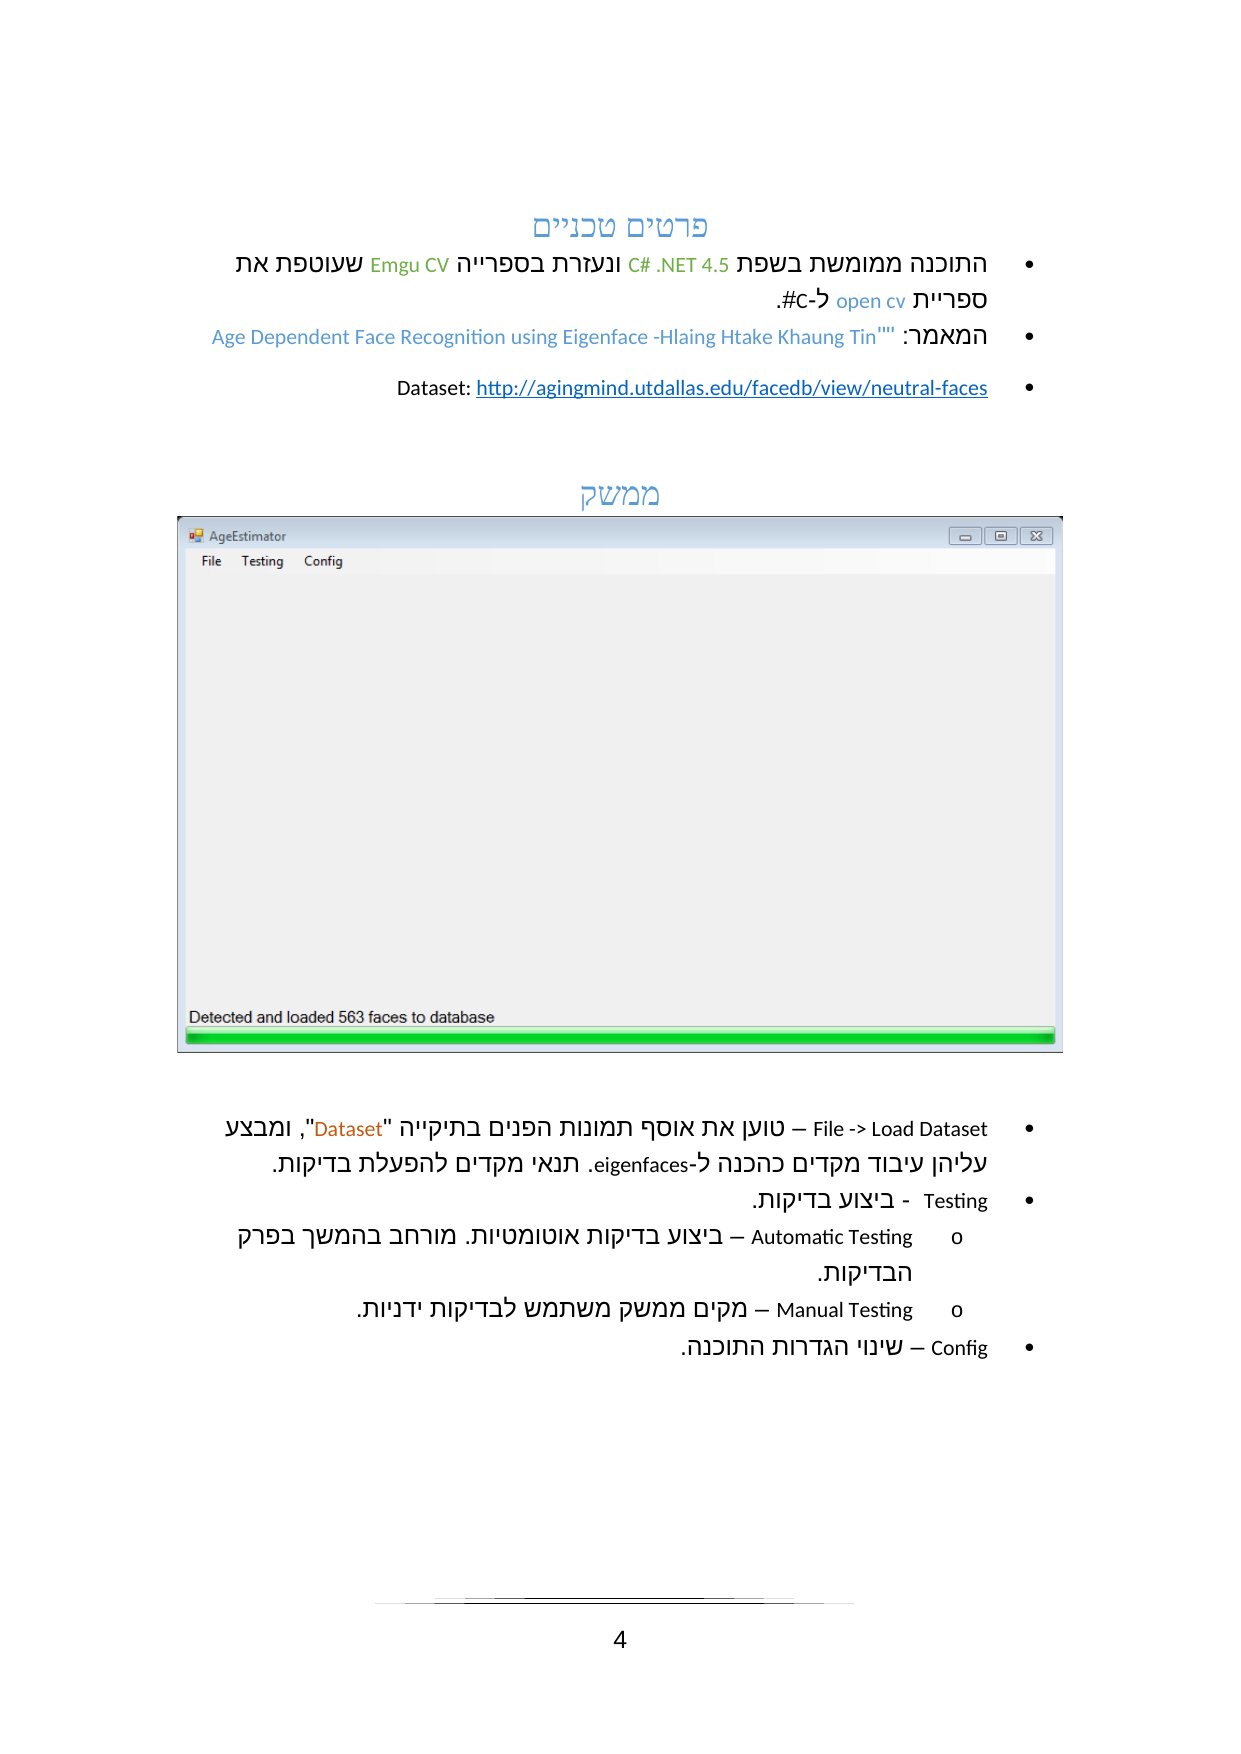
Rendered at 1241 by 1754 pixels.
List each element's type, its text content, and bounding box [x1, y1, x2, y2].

list Manual Testing – מקים ממשק משתמש לבדיקות ידניות. [177, 1294, 951, 1324]
subtitle ממשק [177, 474, 1063, 512]
list התוכנה ממומשת בשפת C# .NET 4.5 ונעזרת בספרייה Emgu CV שעוטפת את ספריית open cv ל-C#. [177, 249, 1026, 314]
list Automatic Testing – ביצוע בדיקות אוטומטיות. מורחב בהמשך בפרק הבדיקות. [177, 1221, 951, 1287]
subtitle פרטים טכניים [177, 207, 1063, 245]
list Testing - ביצוע בדיקות. [177, 1185, 1026, 1214]
list המאמר: ""Age Dependent Face Recognition using Eigenface -Hlaing Htake Khaung Tin [177, 321, 1026, 350]
list File -> Load Dataset – טוען את אוסף תמונות הפנים בתיקייה "Dataset", ומבצע עליהן עיבוד מקדים כהכנה ל-eigenfaces. תנאי מקדים להפעלת בדיקות. [177, 1113, 1026, 1178]
list Dataset: http://agingmind.utdallas.edu/facedb/view/neutral-faces [177, 374, 1026, 401]
list Config – שינוי הגדרות התוכנה. [177, 1332, 1026, 1361]
